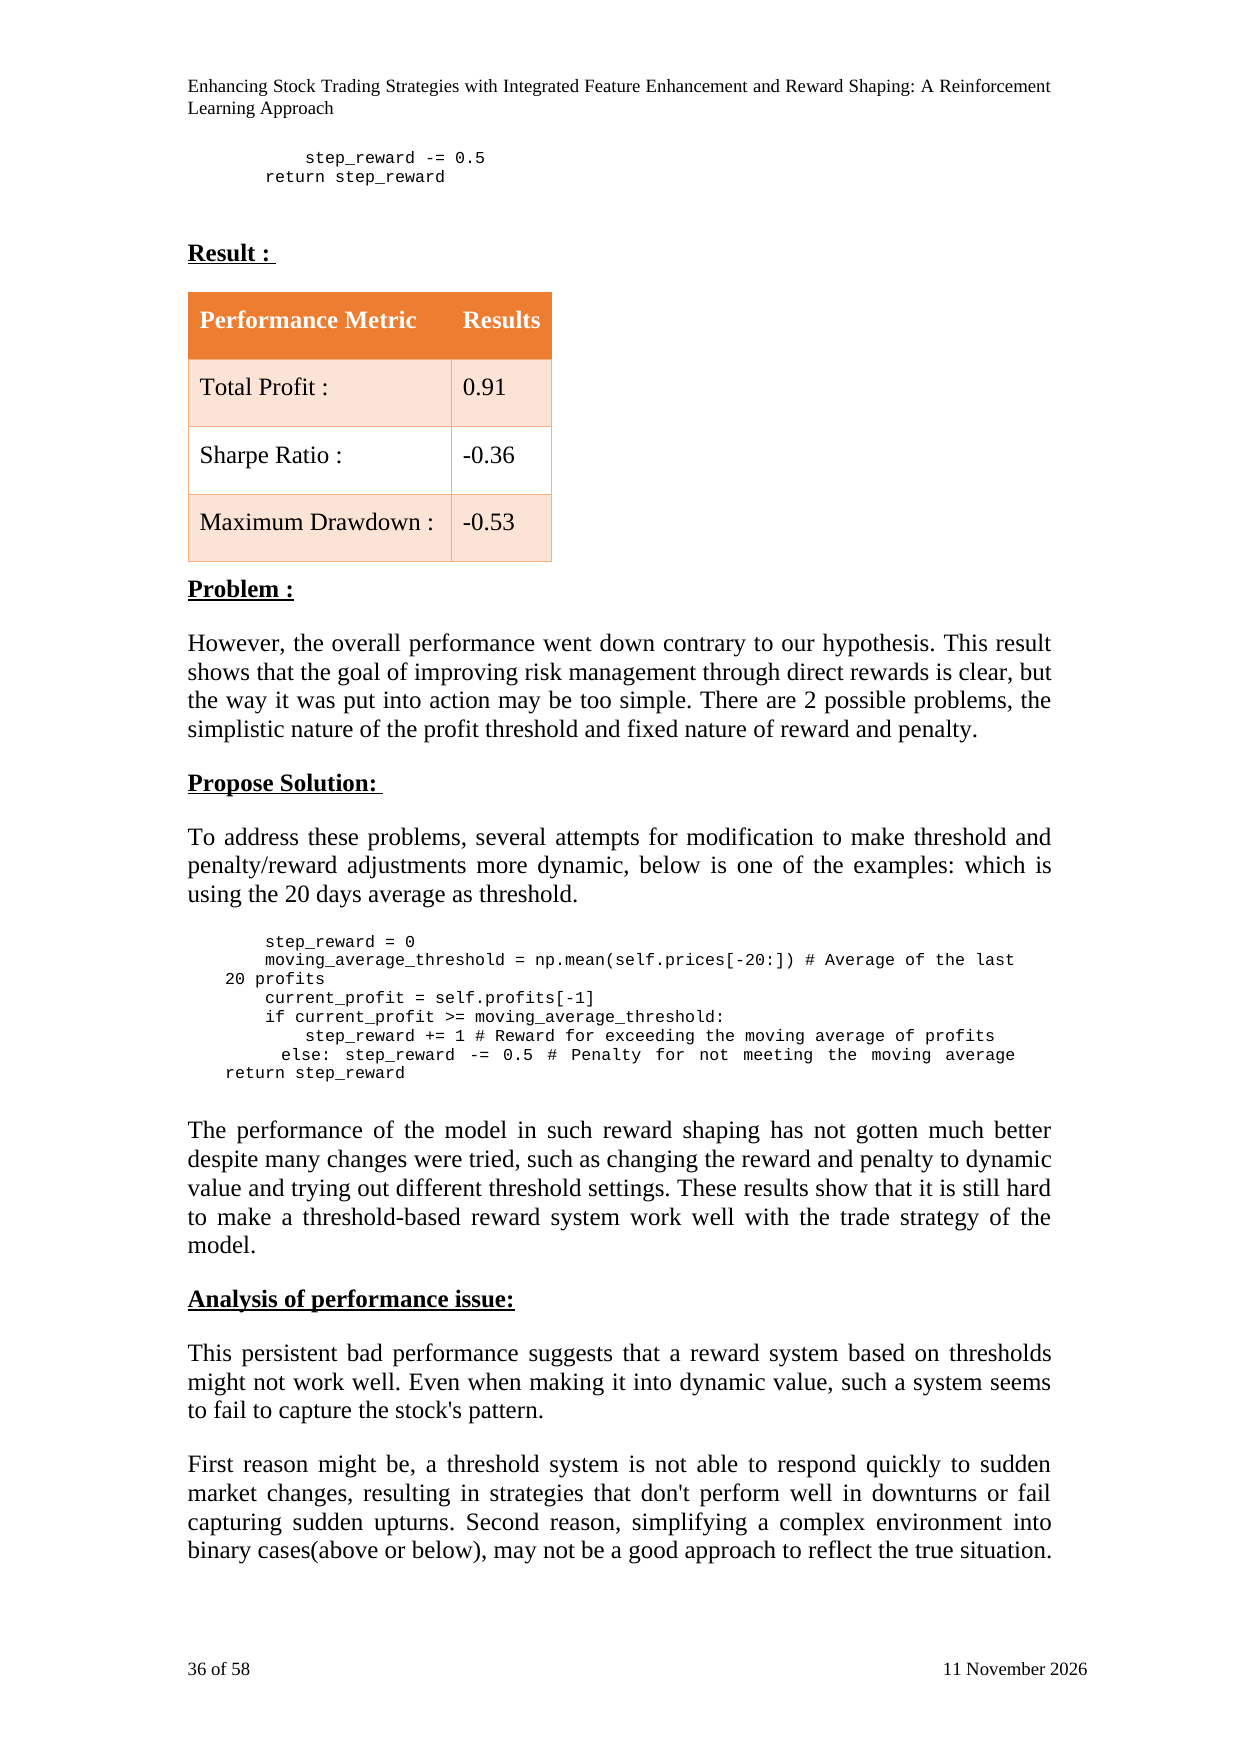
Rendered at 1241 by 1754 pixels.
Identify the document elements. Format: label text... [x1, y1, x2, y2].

text step_reward += 1 # Reward for exceeding the moving average of profits [225, 1027, 1016, 1046]
table_cell -0.36 [452, 427, 551, 493]
text Problem : [187, 574, 1053, 603]
text Propose Solution: [187, 768, 1053, 797]
table_header Results [452, 293, 551, 359]
text return step_reward [225, 169, 1016, 188]
text To address these problems, several attempts for modification to make threshold and penalty/reward adjustments more dynamic, below is one of the examples: which is using the 20 days average as threshold. [187, 822, 1053, 908]
text This persistent bad performance suggests that a reward system based on thresholds might not work well. Even when making it into dynamic value, such a system seems to fail to capture the stock's pattern. [187, 1338, 1053, 1424]
text current_profit = self.profits[-1] [225, 990, 1016, 1008]
text else: step_reward -= 0.5 # Penalty for not meeting the moving average return step_reward [225, 1046, 1016, 1084]
text step_reward = 0 [225, 933, 1016, 952]
table_cell -0.53 [452, 495, 551, 561]
table_cell Maximum Drawdown : [189, 495, 451, 561]
text step_reward -= 0.5 [225, 150, 1016, 169]
text However, the overall performance went down contrary to our hypothesis. This result shows that the goal of improving risk management through direct rewards is clear, but the way it was put into action may be too simple. There are 2 possible problems, the simplistic nature of the profit threshold and fixed nature of reward and penalty. [187, 628, 1053, 743]
text First reason might be, a threshold system is not able to respond quickly to sudden market changes, resulting in strategies that don't perform well in downturns or fail capturing sudden upturns. Second reason, simplifying a complex environment into binary cases(above or below), may not be a good approach to reflect the true situation. [187, 1449, 1053, 1564]
table_header Performance Metric [189, 293, 451, 359]
text The performance of the model in such reward shaping has not gotten much better despite many changes were tried, such as changing the reward and penalty to dynamic value and trying out different threshold settings. These results show that it is still hard to make a threshold-based reward system work well with the trade strategy of the model. [187, 1115, 1053, 1259]
text Analysis of performance issue: [187, 1284, 1053, 1313]
text Result : [187, 238, 1053, 267]
text if current_profit >= moving_average_threshold: [225, 1008, 1016, 1027]
text moving_average_threshold = np.mean(self.prices[-20:]) # Average of the last 20 profits [225, 952, 1016, 990]
table_cell Total Profit : [189, 360, 451, 426]
table_cell Sharpe Ratio : [189, 427, 451, 493]
table_cell 0.91 [452, 360, 551, 426]
